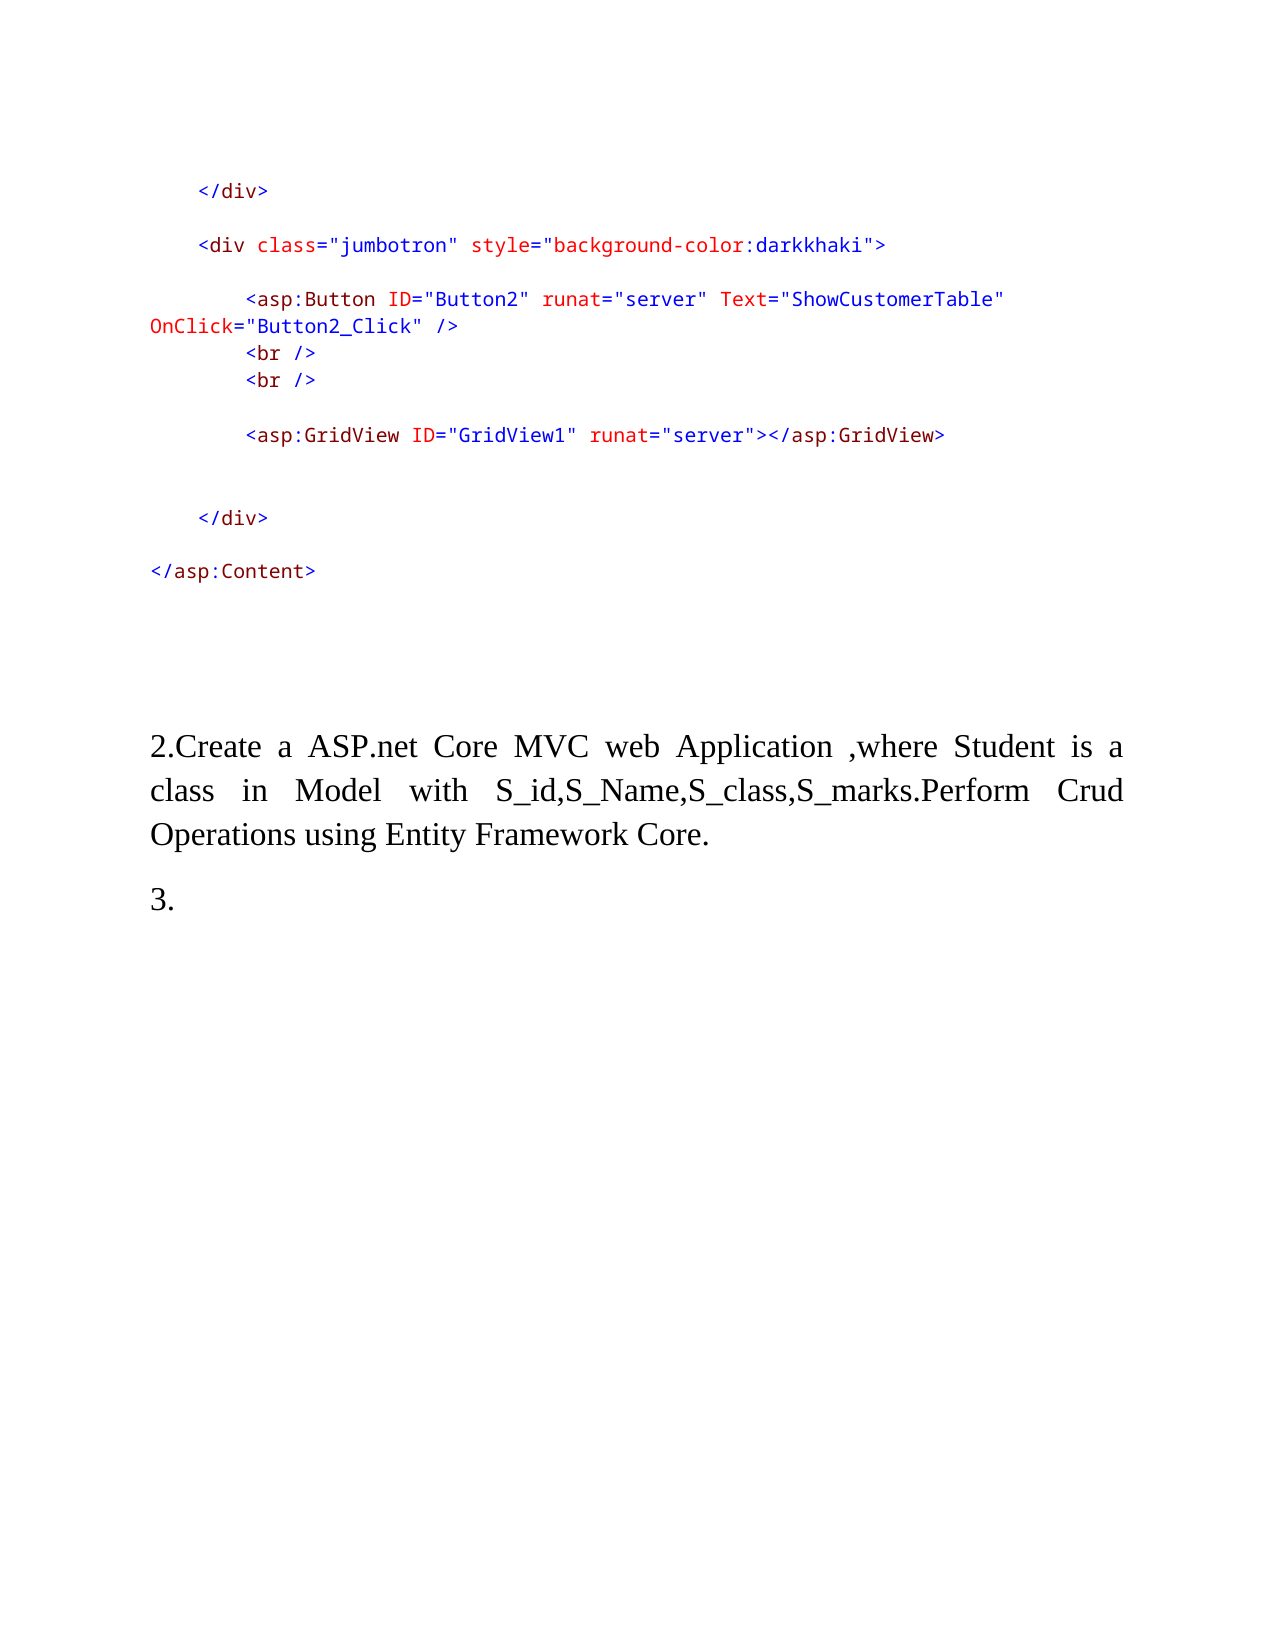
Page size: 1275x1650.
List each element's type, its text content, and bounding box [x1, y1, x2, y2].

text <br /> [150, 366, 1125, 393]
text <br /> [150, 339, 1125, 366]
text 2.Create a ASP.net Core MVC web Application ,where Student is a class in Model with S_id,S_Name,S_class,S_marks.Perform Crud Operations using Entity Framework Core. [150, 726, 1125, 853]
text </div> [150, 177, 1125, 204]
text <div class="jumbotron" style="background-color:darkkhaki"> [150, 231, 1125, 258]
text </asp:Content> [150, 558, 1125, 585]
text 3. [150, 879, 1125, 918]
text <asp:GridView ID="GridView1" runat="server"></asp:GridView> [150, 421, 1125, 448]
text </div> [150, 504, 1125, 531]
text <asp:Button ID="Button2" runat="server" Text="ShowCustomerTable" OnClick="Button2_Click" /> [150, 285, 1125, 339]
